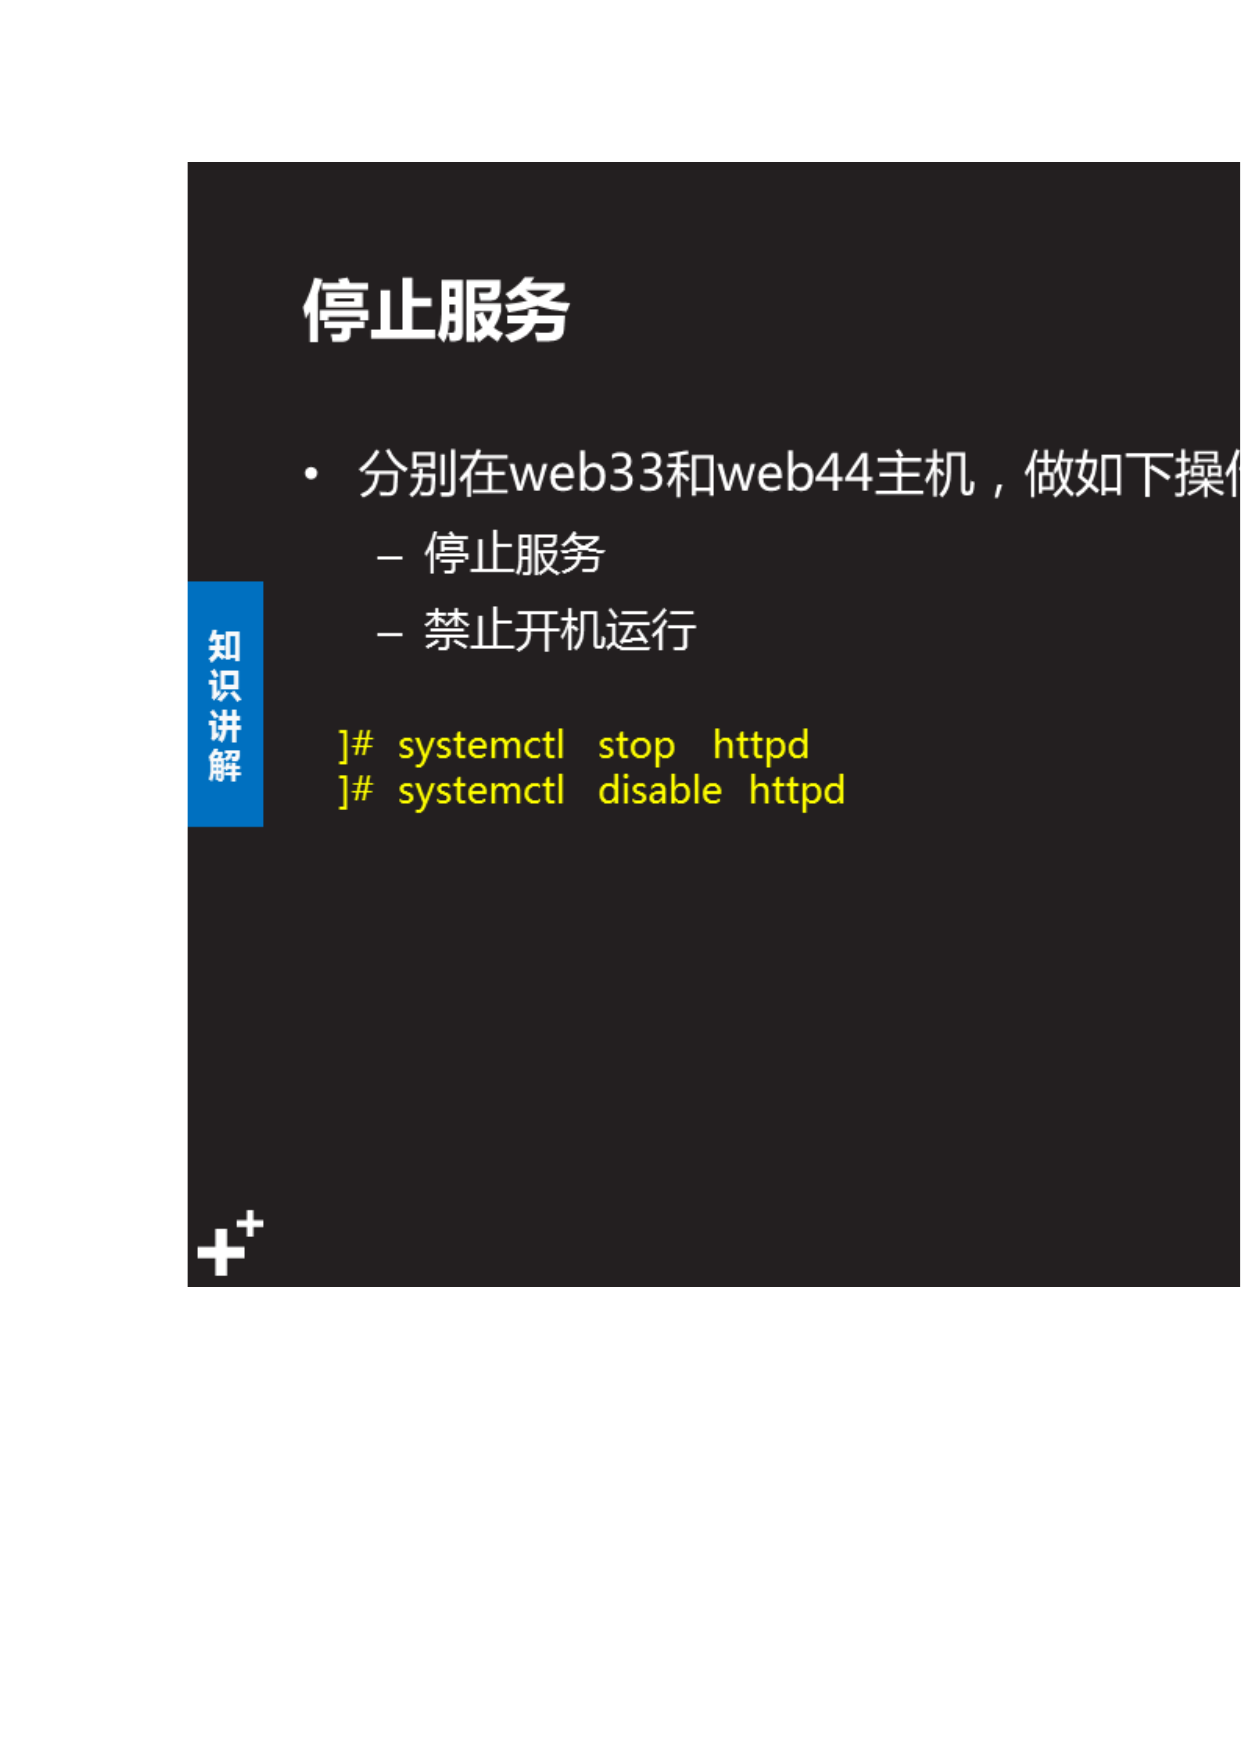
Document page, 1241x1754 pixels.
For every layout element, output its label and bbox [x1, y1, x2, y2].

picture [187, 162, 1241, 1287]
